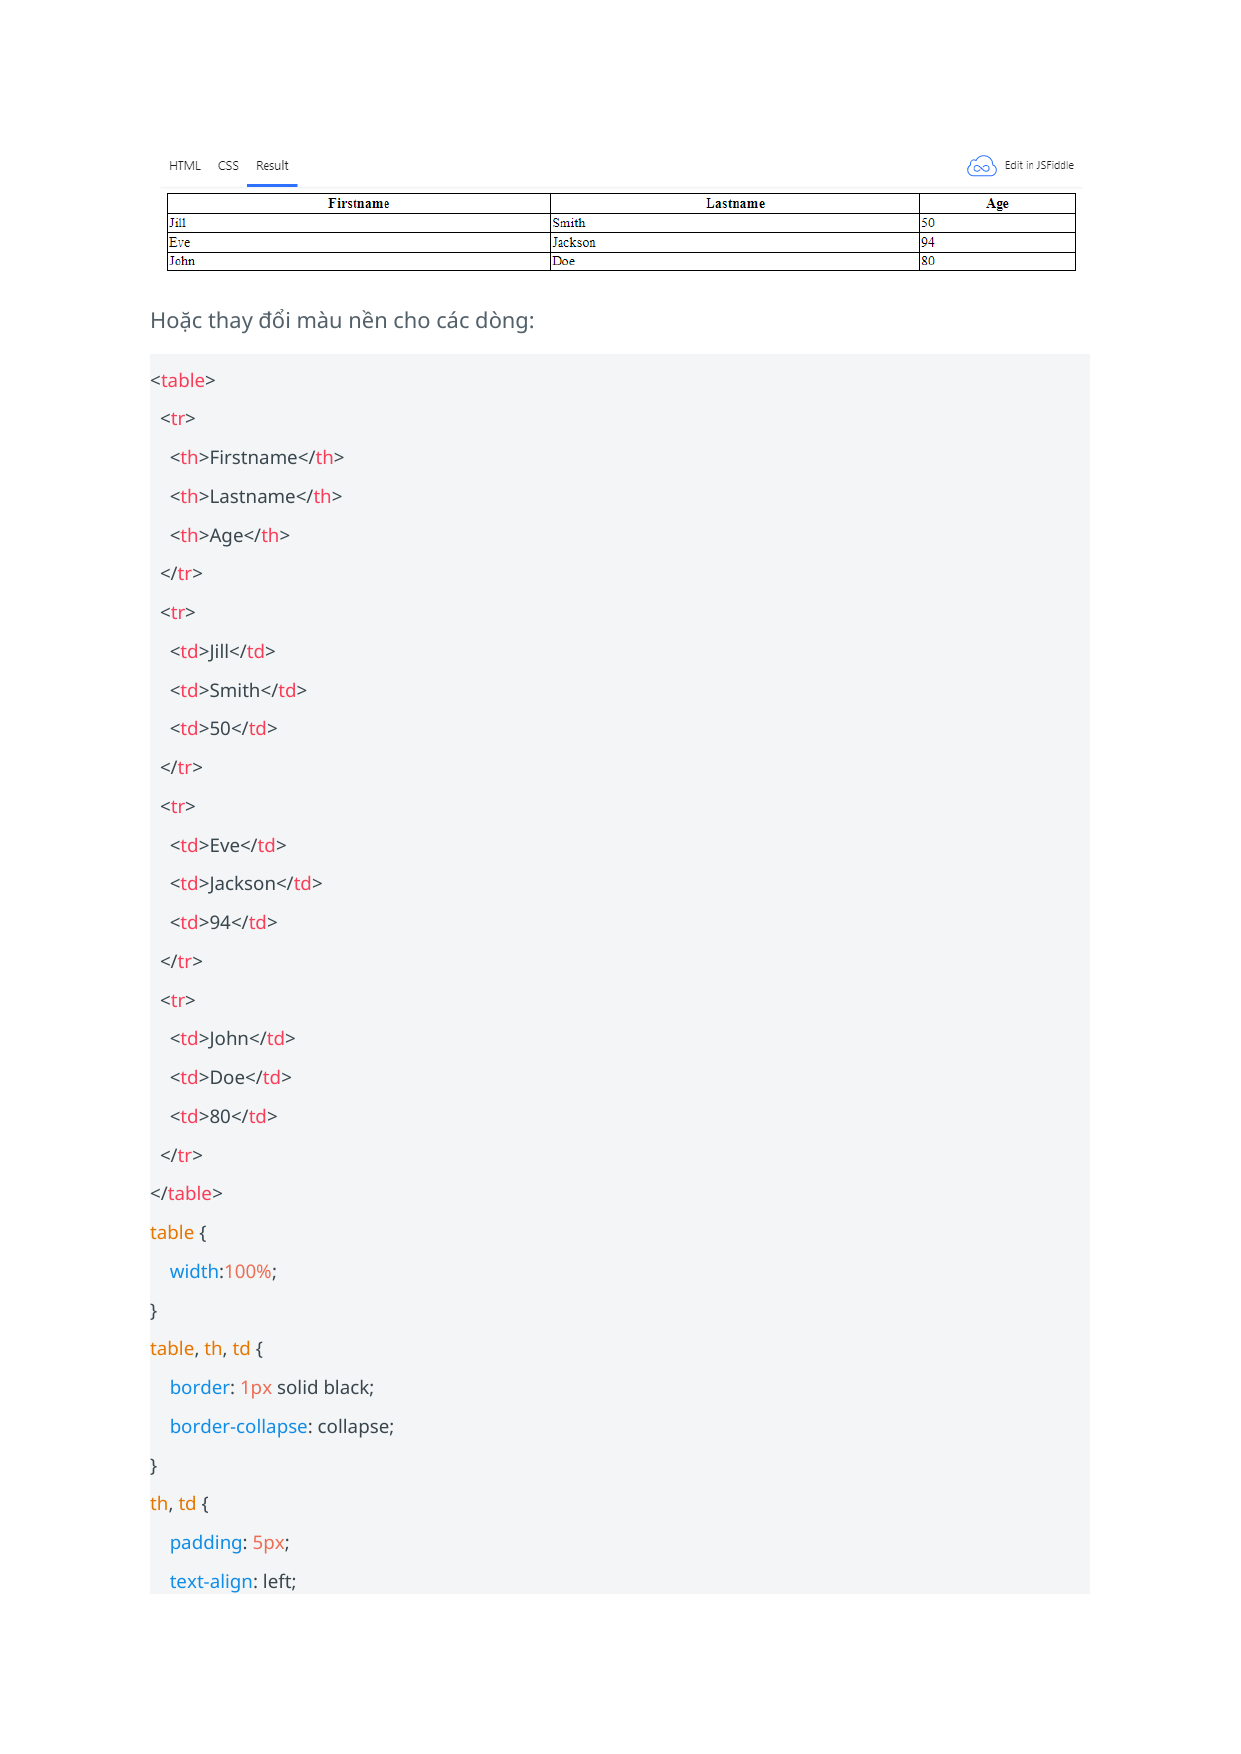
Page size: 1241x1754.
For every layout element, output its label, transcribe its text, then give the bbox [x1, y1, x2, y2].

text <tr> [150, 392, 1090, 431]
text table, th, td { [150, 1322, 1090, 1361]
text padding: 5px; [150, 1516, 1090, 1555]
text </tr> [150, 1129, 1090, 1167]
text Hoặc thay đổi màu nền cho các dòng: [150, 303, 1090, 335]
text <th>Firstname</th> [150, 431, 1090, 470]
text <tr> [150, 974, 1090, 1012]
text <td>John</td> [150, 1012, 1090, 1051]
text text-align: left; [150, 1555, 1090, 1594]
text <tr> [150, 586, 1090, 625]
text table { [150, 1206, 1090, 1245]
text <th>Lastname</th> [150, 470, 1090, 509]
text <td>50</td> [150, 702, 1090, 741]
text <th>Age</th> [150, 509, 1090, 547]
text } [150, 1284, 1090, 1322]
text </tr> [150, 935, 1090, 974]
text </table> [150, 1167, 1090, 1206]
text <td>Doe</td> [150, 1051, 1090, 1090]
text <td>94</td> [150, 896, 1090, 935]
text <td>Smith</td> [150, 664, 1090, 702]
text </tr> [150, 547, 1090, 586]
text </tr> [150, 741, 1090, 780]
text width:100%; [150, 1245, 1090, 1284]
text <td>80</td> [150, 1090, 1090, 1129]
text <table> [150, 354, 1090, 392]
text border: 1px solid black; [150, 1361, 1090, 1400]
text } [150, 1439, 1090, 1477]
text <td>Jackson</td> [150, 857, 1090, 896]
text <td>Jill</td> [150, 625, 1090, 664]
picture [150, 150, 1091, 303]
text th, td { [150, 1477, 1090, 1516]
text <tr> [150, 780, 1090, 819]
text <td>Eve</td> [150, 819, 1090, 857]
text border-collapse: collapse; [150, 1400, 1090, 1439]
